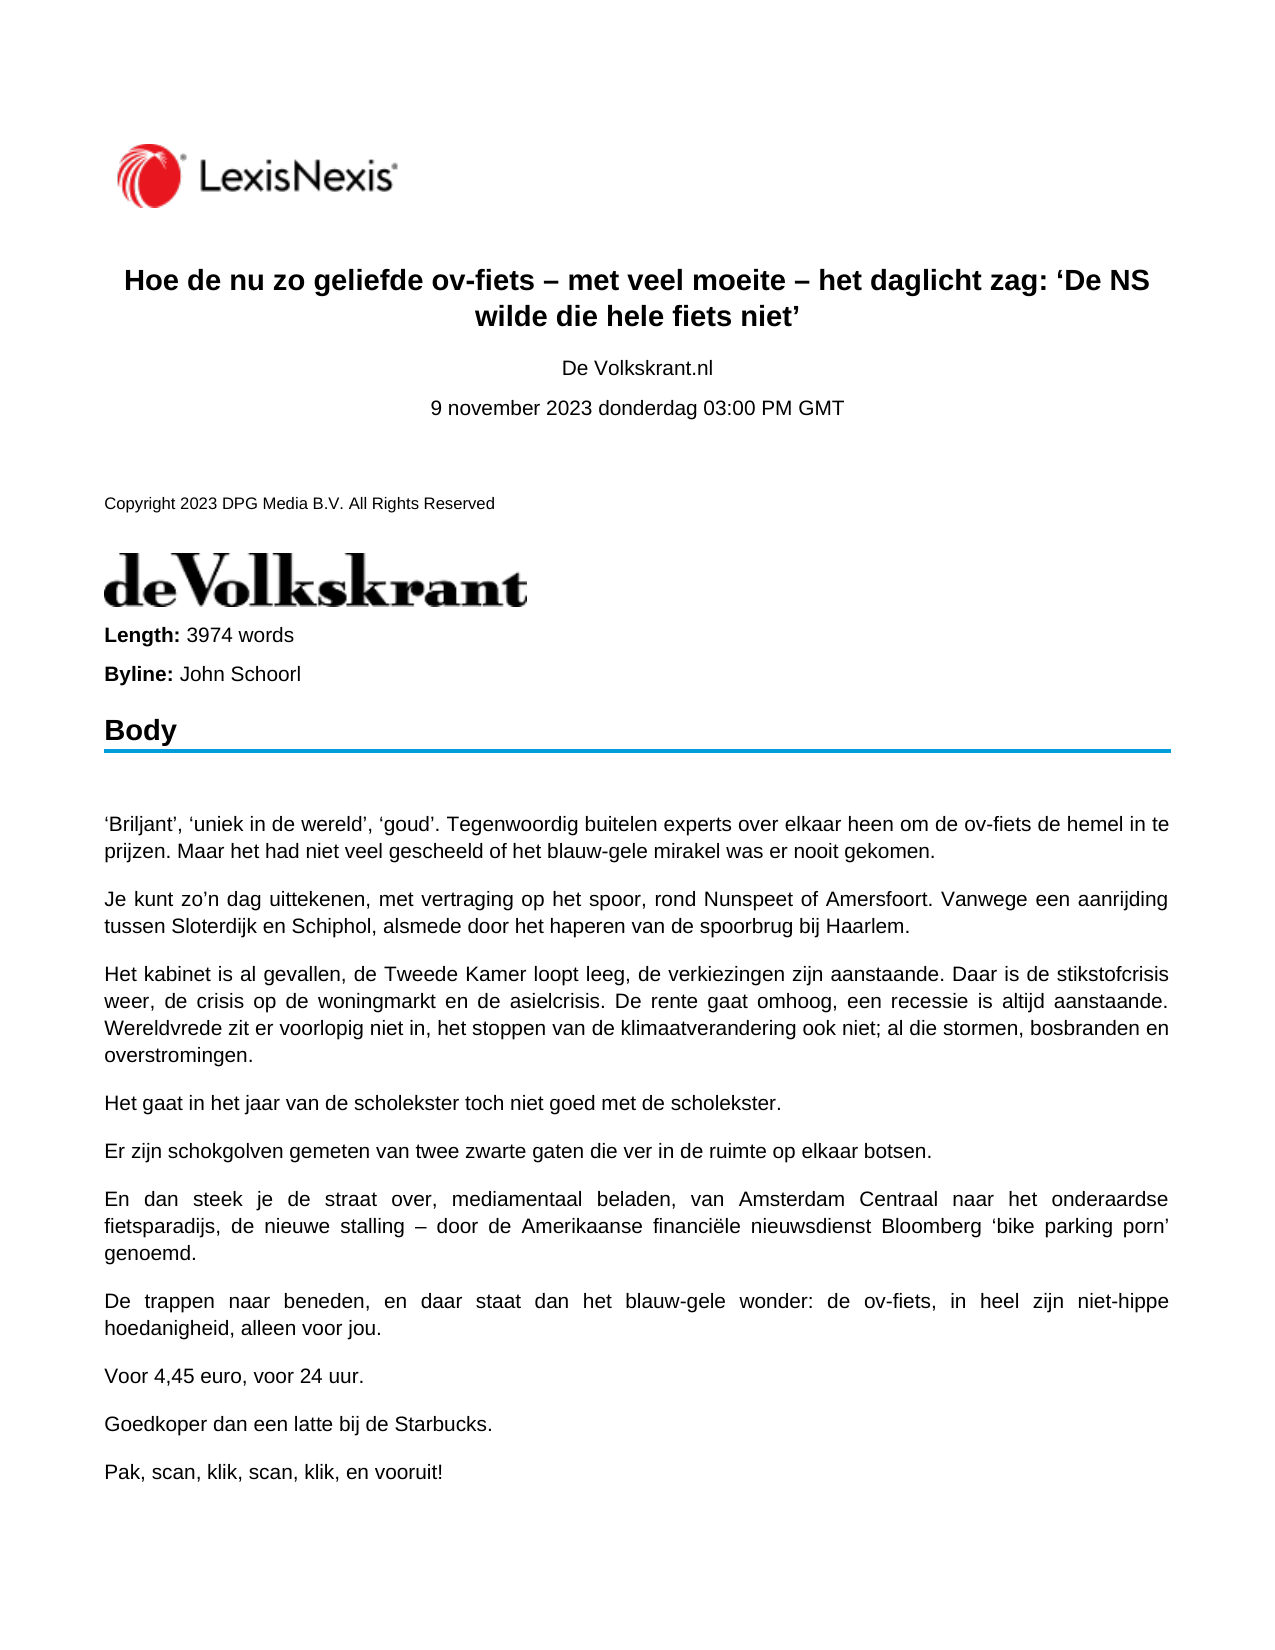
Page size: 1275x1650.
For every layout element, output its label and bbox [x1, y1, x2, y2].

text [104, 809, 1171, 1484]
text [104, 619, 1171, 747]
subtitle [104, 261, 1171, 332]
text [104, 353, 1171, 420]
picture [104, 553, 527, 607]
picture [104, 144, 412, 208]
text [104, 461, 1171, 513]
